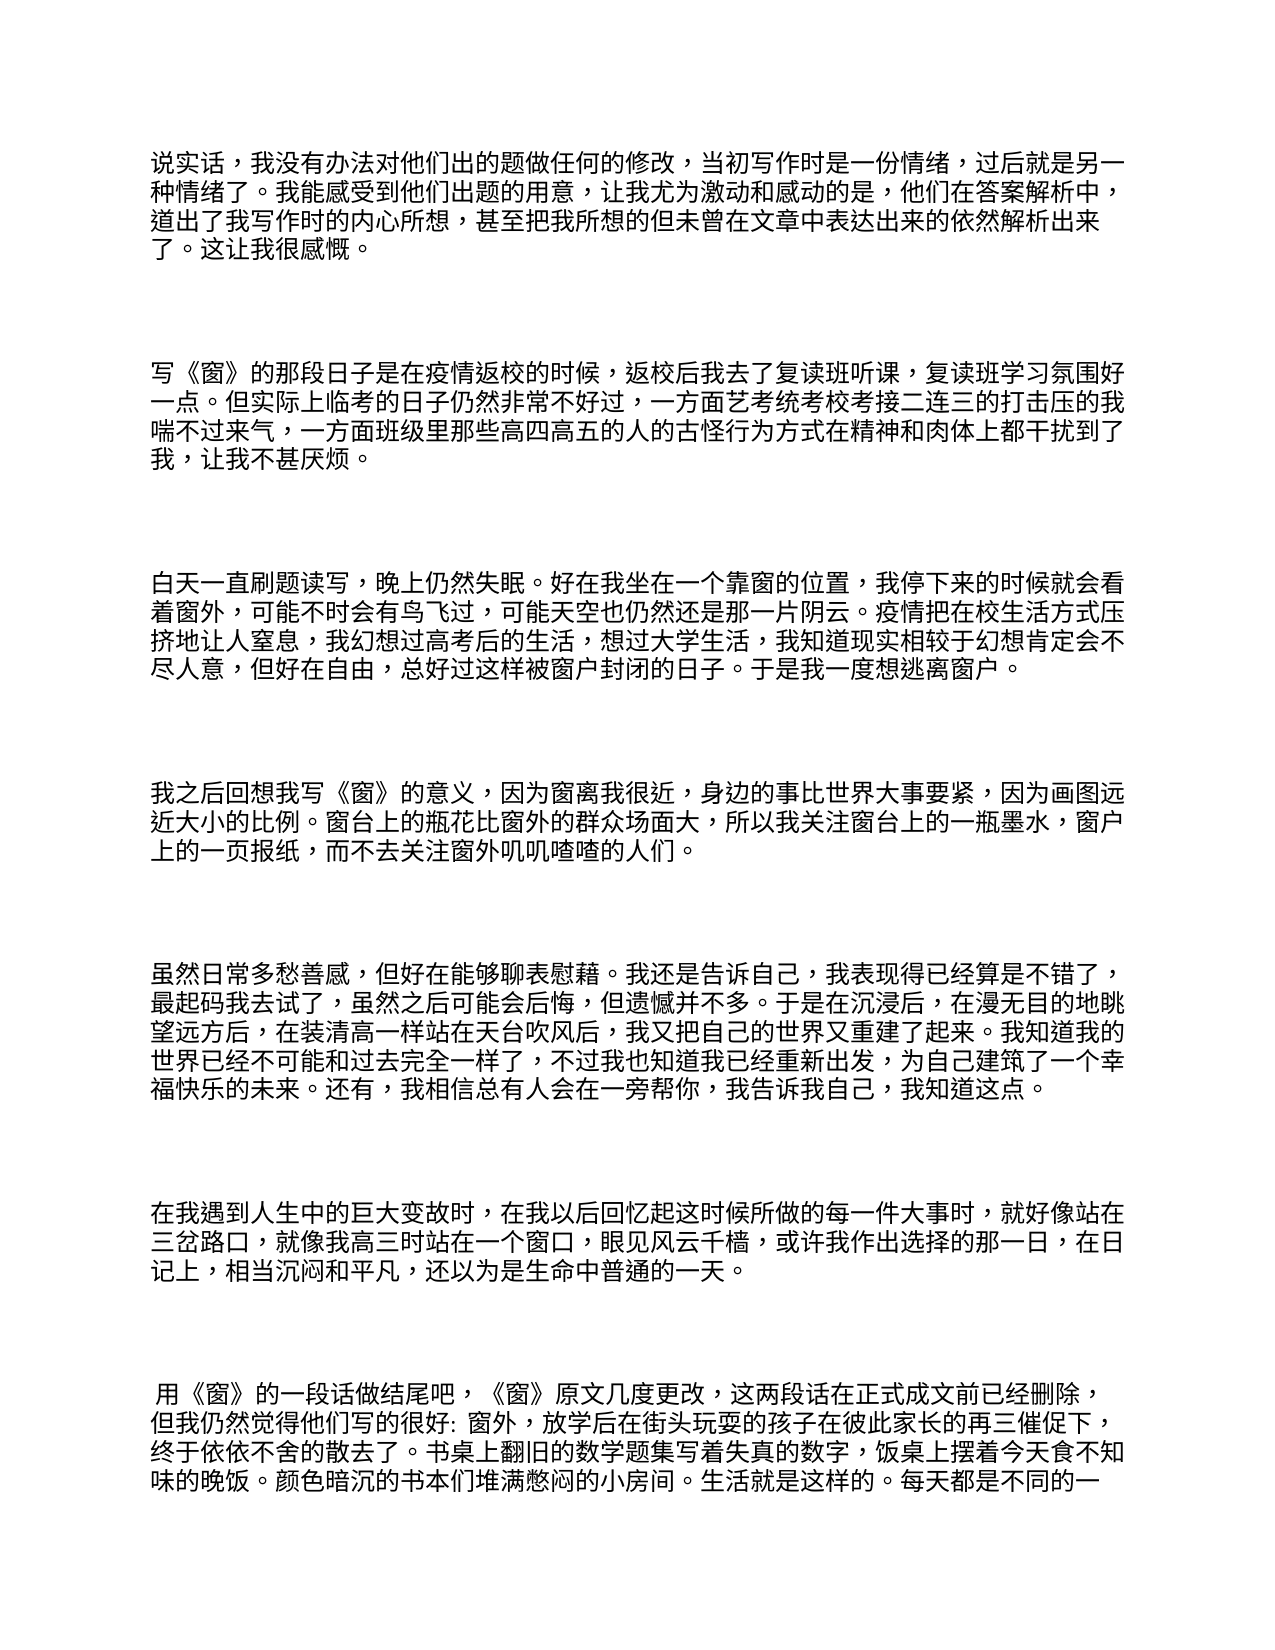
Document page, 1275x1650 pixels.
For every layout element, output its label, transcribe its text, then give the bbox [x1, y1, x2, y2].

text 我之后回想我写《窗》的意义，因为窗离我很近，身边的事比世界大事要紧，因为画图远近大小的比例。窗台上的瓶花比窗外的群众场面大，所以我关注窗台上的一瓶墨水，窗户上的一页报纸，而不去关注窗外叽叽喳喳的人们。 [150, 780, 1125, 866]
text 白天一直刷题读写，晚上仍然失眠。好在我坐在一个靠窗的位置，我停下来的时候就会看着窗外，可能不时会有鸟飞过，可能天空也仍然还是那一片阴云。疫情把在校生活方式压挤地让人窒息，我幻想过高考后的生活，想过大学生活，我知道现实相较于幻想肯定会不尽人意，但好在自由，总好过这样被窗户封闭的日子。于是我一度想逃离窗户。 [150, 570, 1125, 685]
text 虽然日常多愁善感，但好在能够聊表慰藉。我还是告诉自己，我表现得已经算是不错了，最起码我去试了，虽然之后可能会后悔，但遗憾并不多。于是在沉浸后，在漫无目的地眺望远方后，在装清高一样站在天台吹风后，我又把自己的世界又重建了起来。我知道我的世界已经不可能和过去完全一样了，不过我也知道我已经重新出发，为自己建筑了一个幸福快乐的未来。还有，我相信总有人会在一旁帮你，我告诉我自己，我知道这点。 [150, 961, 1125, 1105]
text 在我遇到人生中的巨大变故时，在我以后回忆起这时候所做的每一件大事时，就好像站在三岔路口，就像我高三时站在一个窗口，眼见风云千樯，或许我作出选择的那一日，在日记上，相当沉闷和平凡，还以为是生命中普通的一天。 [150, 1200, 1125, 1286]
text 说实话，我没有办法对他们出的题做任何的修改，当初写作时是一份情绪，过后就是另一种情绪了。我能感受到他们出题的用意，让我尤为激动和感动的是，他们在答案解析中，道出了我写作时的内心所想，甚至把我所想的但未曾在文章中表达出来的依然解析出来了。这让我很感慨。 [150, 150, 1125, 265]
text 写《窗》的那段日子是在疫情返校的时候，返校后我去了复读班听课，复读班学习氛围好一点。但实际上临考的日子仍然非常不好过，一方面艺考统考校考接二连三的打击压的我喘不过来气，一方面班级里那些高四高五的人的古怪行为方式在精神和肉体上都干扰到了我，让我不甚厌烦。 [150, 360, 1125, 475]
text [150, 1381, 1125, 1496]
